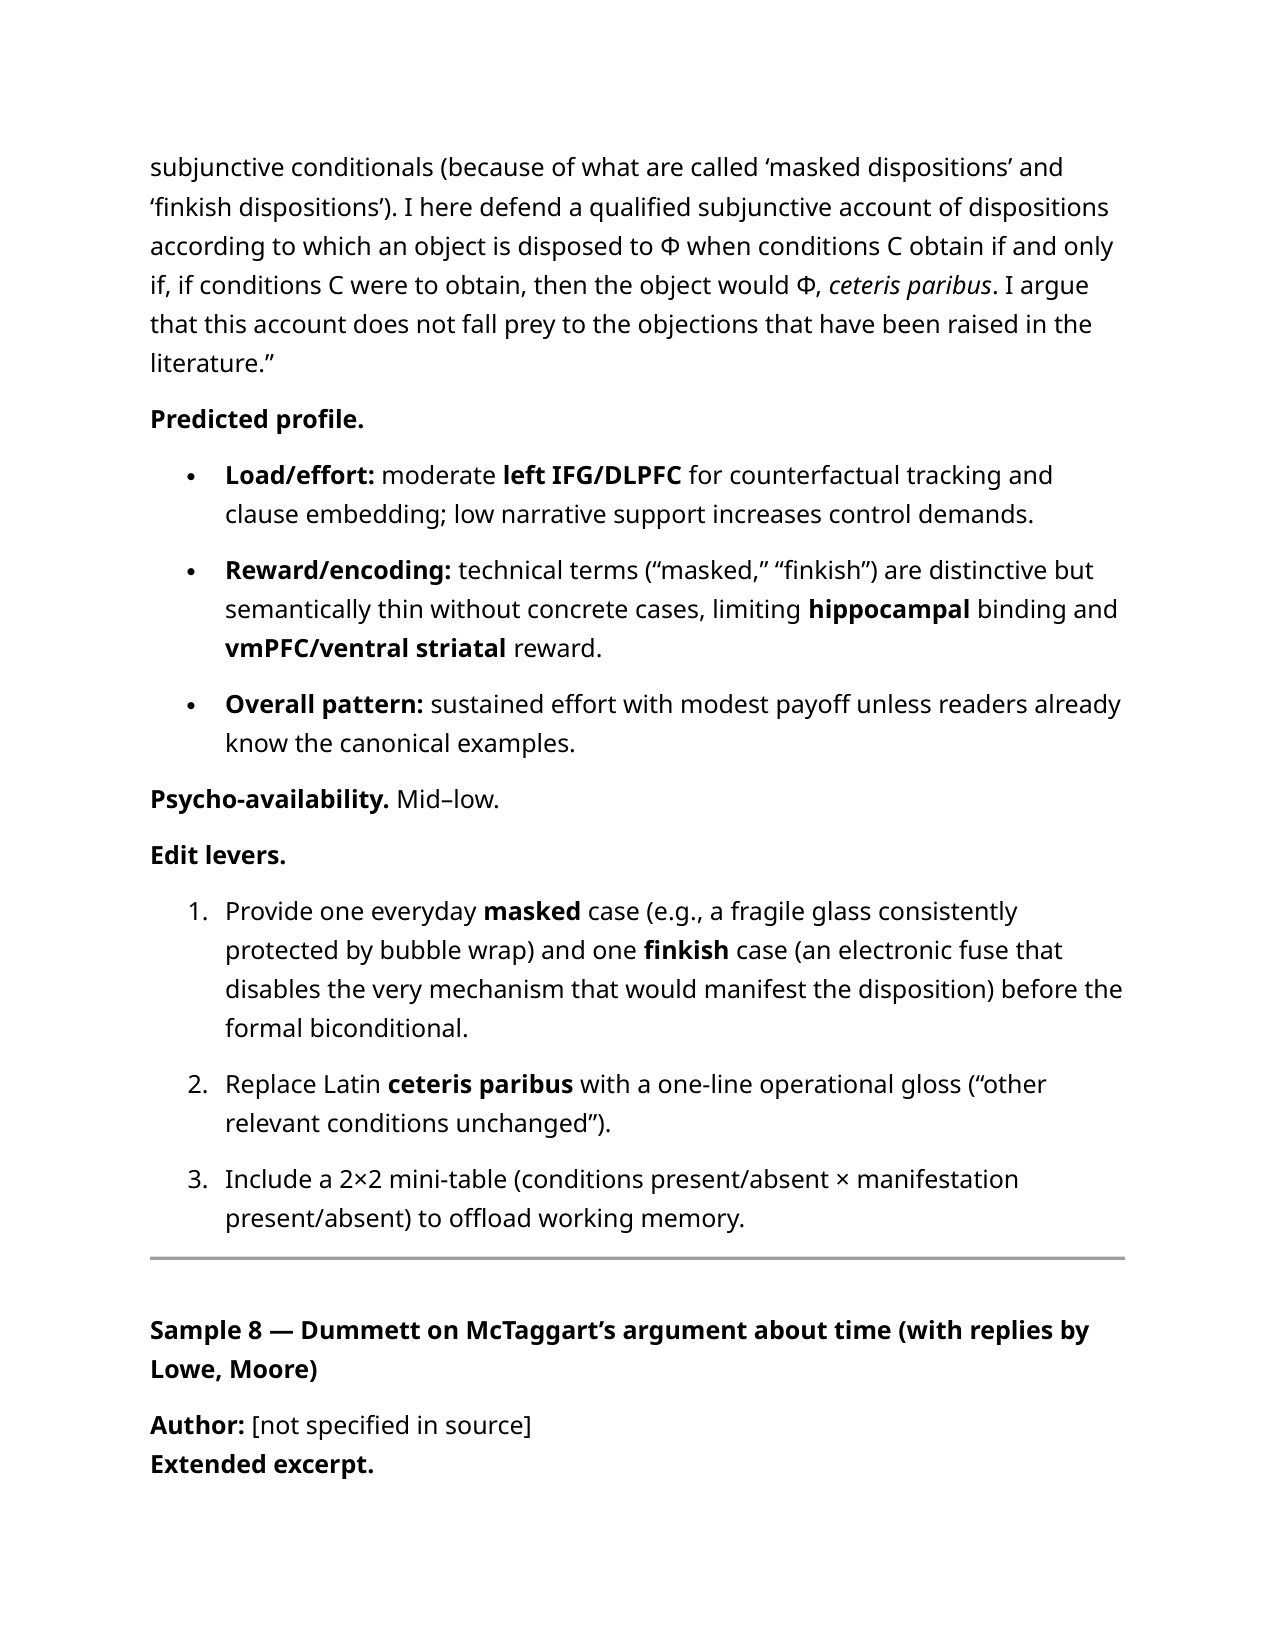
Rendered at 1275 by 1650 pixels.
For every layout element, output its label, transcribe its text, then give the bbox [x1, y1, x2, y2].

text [150, 1407, 1125, 1481]
list Load/effort: moderate left IFG/DLPFC for counterfactual tracking and clause embedding; low narrative support increases control demands. [187, 457, 1125, 531]
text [150, 150, 1125, 380]
list Replace Latin ceteris paribus with a one-line operational gloss (“other relevant conditions unchanged”). [187, 1067, 1125, 1140]
text Sample 8 — Dummett on McTaggart’s argument about time (with replies by Lowe, Moore) [150, 1312, 1125, 1386]
text Predicted profile. [150, 402, 1125, 436]
list Provide one everyday masked case (e.g., a fragile glass consistently protected by bubble wrap) and one finkish case (an electronic fuse that disables the very mechanism that would manifest the disposition) before the formal biconditional. [187, 893, 1125, 1045]
list Include a 2×2 mini-table (conditions present/absent × manifestation present/absent) to offload working memory. [187, 1162, 1125, 1235]
text Edit levers. [150, 837, 1125, 872]
text Psycho-availability. Mid–low. [150, 782, 1125, 816]
list Overall pattern: sustained effort with modest payoff unless readers already know the canonical examples. [187, 687, 1125, 760]
list Reward/encoding: technical terms (“masked,” “finkish”) are distinctive but semantically thin without concrete cases, limiting hippocampal binding and vmPFC/ventral striatal reward. [187, 552, 1125, 665]
